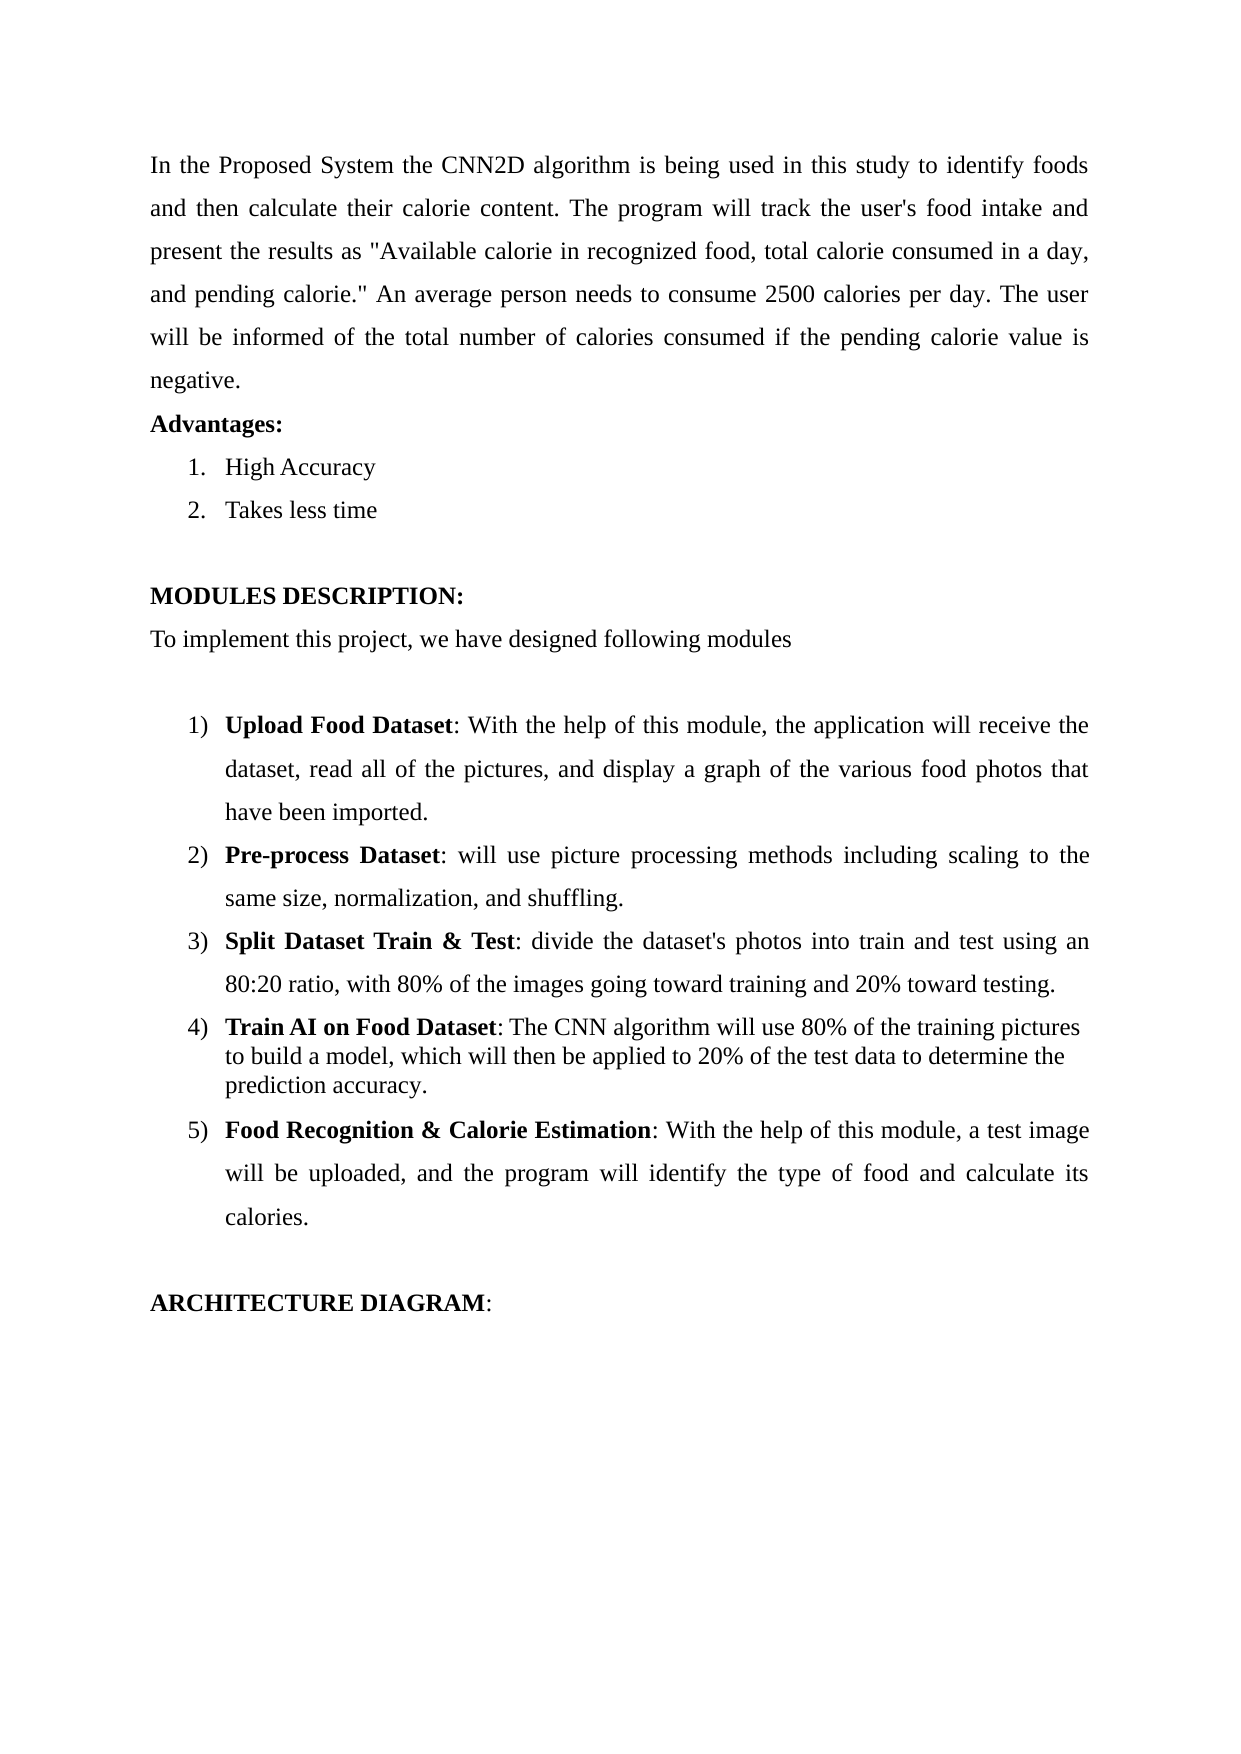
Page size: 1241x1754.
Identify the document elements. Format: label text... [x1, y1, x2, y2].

list Train AI on Food Dataset: The CNN algorithm will use 80% of the training pictures to build a model, which will then be applied to 20% of the test data to determine the prediction accuracy. [187, 1012, 1090, 1099]
list Pre-process Dataset: will use picture processing methods including scaling to the same size, normalization, and shuffling. [187, 840, 1090, 912]
list High Accuracy [187, 452, 1090, 481]
list Takes less time [187, 495, 1090, 524]
text ARCHITECTURE DIAGRAM: [150, 1288, 1090, 1317]
text Advantages: [150, 409, 1090, 437]
text To implement this project, we have designed following modules [150, 624, 1090, 653]
text MODULES DESCRIPTION: [150, 581, 1090, 610]
list Food Recognition & Calorie Estimation: With the help of this module, a test image will be uploaded, and the program will identify the type of food and calculate its calories. [187, 1115, 1090, 1230]
list Upload Food Dataset: With the help of this module, the application will receive the dataset, read all of the pictures, and display a graph of the various food photos that have been imported. [187, 711, 1090, 826]
list Split Dataset Train & Test: divide the dataset's photos into train and test using an 80:20 ratio, with 80% of the images going toward training and 20% toward testing. [187, 926, 1090, 998]
text In the Proposed System the CNN2D algorithm is being used in this study to identify foods and then calculate their calorie content. The program will track the user's food intake and present the results as "Available calorie in recognized food, total calorie consumed in a day, and pending calorie." An average person needs to consume 2500 calories per day. The user will be informed of the total number of calories consumed if the pending calorie value is negative. [150, 150, 1090, 394]
